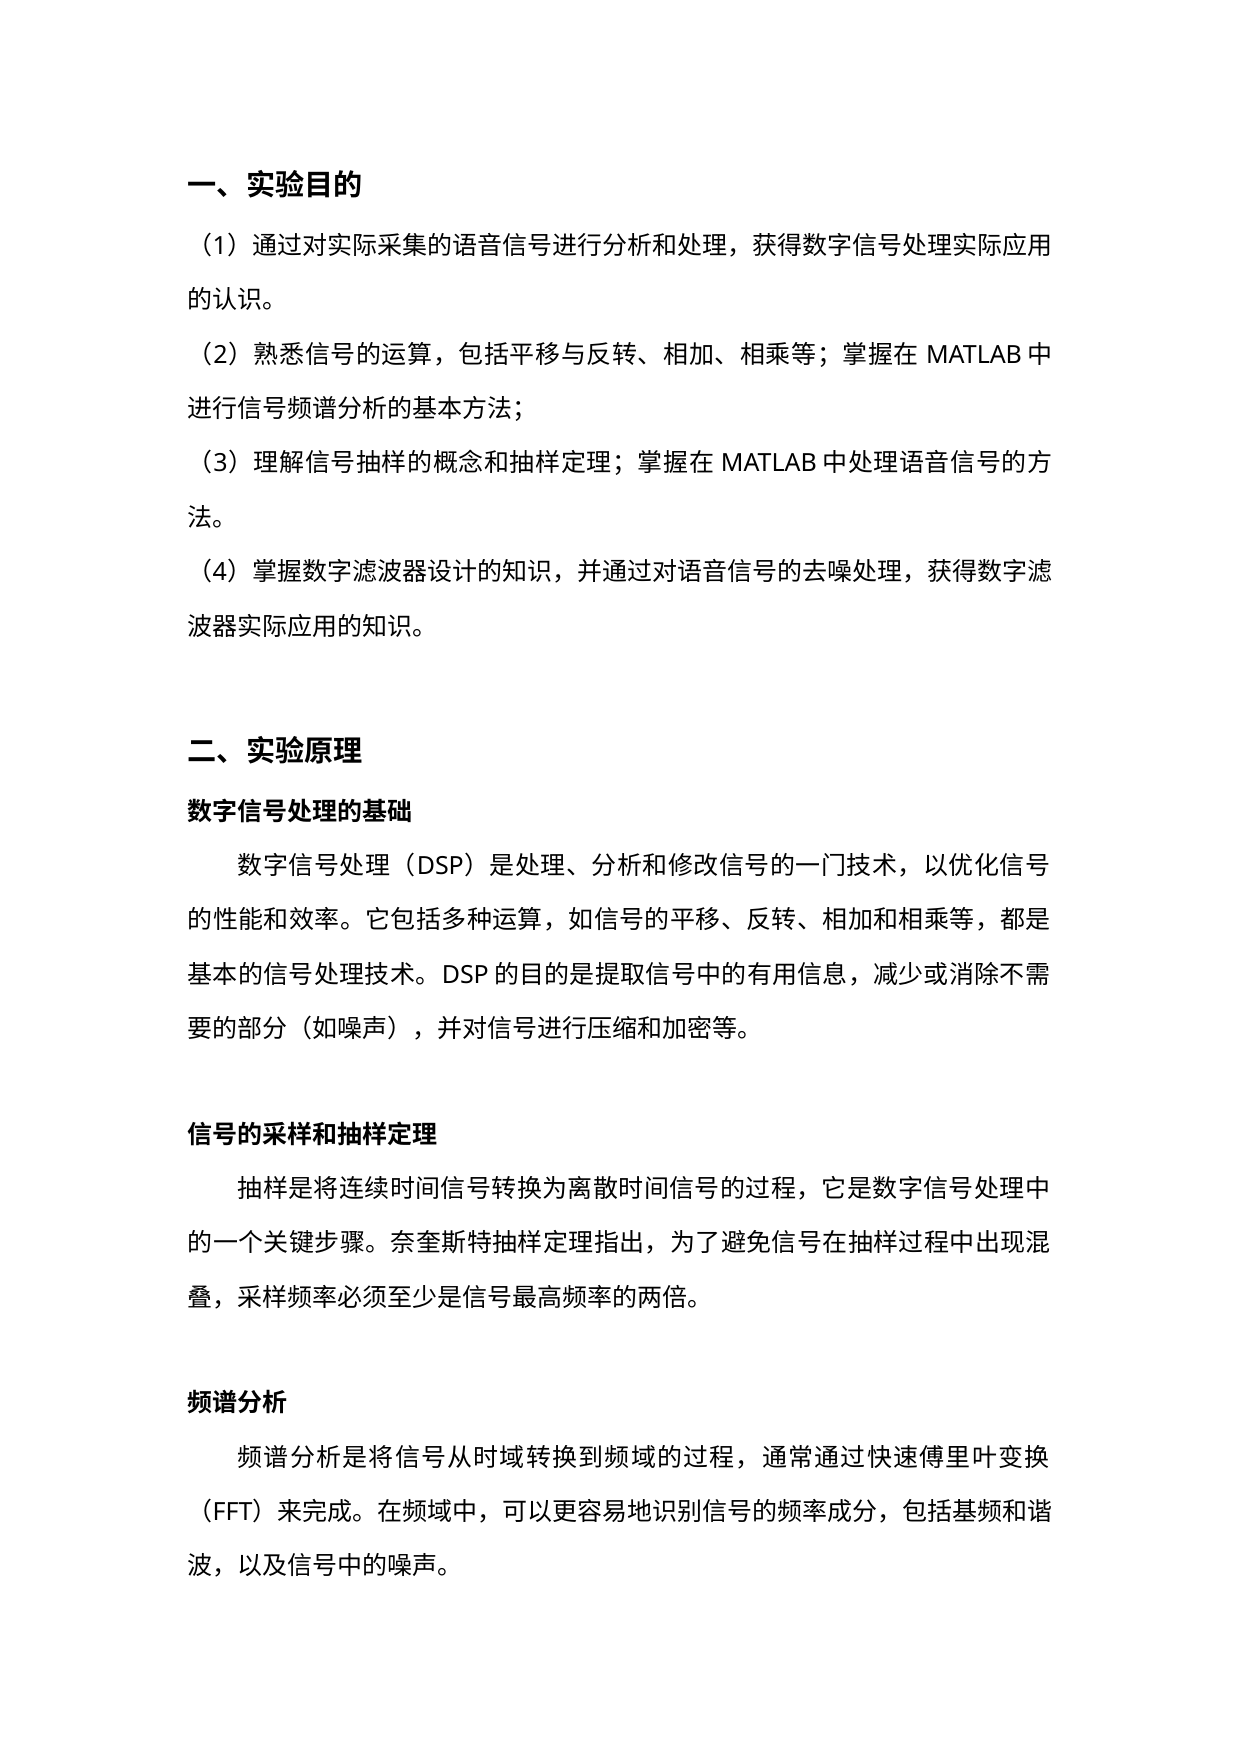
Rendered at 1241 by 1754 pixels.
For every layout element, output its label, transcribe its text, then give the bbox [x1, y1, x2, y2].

text 频谱分析是将信号从时域转换到频域的过程，通常通过快速傅里叶变换（FFT）来完成。在频域中，可以更容易地识别信号的频率成分，包括基频和谐波，以及信号中的噪声。 [187, 1437, 1053, 1582]
text （4）掌握数字滤波器设计的知识，并通过对语音信号的去噪处理，获得数字滤波器实际应用的知识。 [187, 552, 1053, 642]
text 数字信号处理（DSP）是处理、分析和修改信号的一门技术，以优化信号的性能和效率。它包括多种运算，如信号的平移、反转、相加和相乘等，都是基本的信号处理技术。DSP的目的是提取信号中的有用信息，减少或消除不需要的部分（如噪声），并对信号进行压缩和加密等。 [187, 846, 1053, 1045]
subtitle 一、实验目的 [187, 162, 1053, 204]
text 数字信号处理的基础 [187, 791, 1053, 827]
text （1）通过对实际采集的语音信号进行分析和处理，获得数字信号处理实际应用的认识。 [187, 225, 1053, 316]
text 抽样是将连续时间信号转换为离散时间信号的过程，它是数字信号处理中的一个关键步骤。奈奎斯特抽样定理指出，为了避免信号在抽样过程中出现混叠，采样频率必须至少是信号最高频率的两倍。 [187, 1168, 1053, 1313]
text （3）理解信号抽样的概念和抽样定理；掌握在MATLAB中处理语音信号的方法。 [187, 443, 1053, 533]
text 信号的采样和抽样定理 [187, 1114, 1053, 1150]
text 频谱分析 [187, 1383, 1053, 1419]
subtitle 二、实验原理 [187, 728, 1053, 770]
text （2）熟悉信号的运算，包括平移与反转、相加、相乘等；掌握在MATLAB中进行信号频谱分析的基本方法； [187, 334, 1053, 425]
